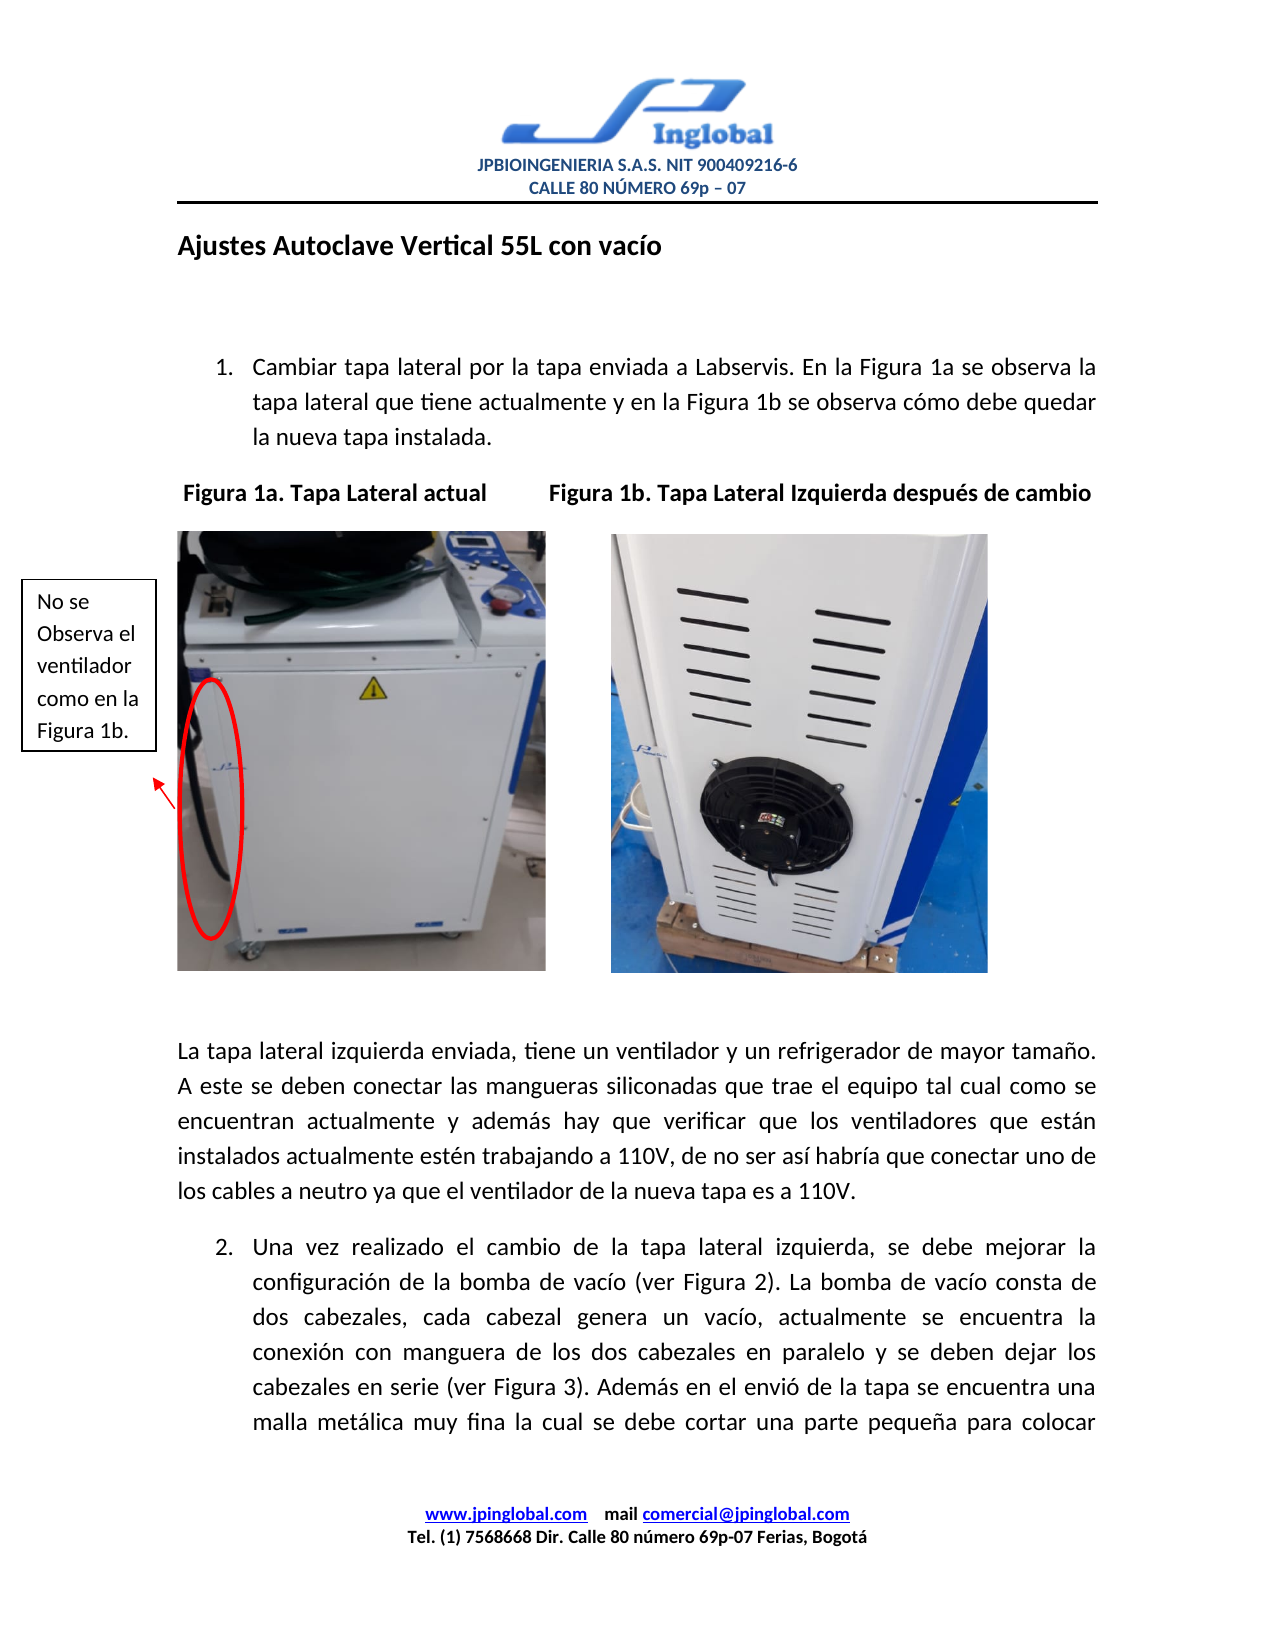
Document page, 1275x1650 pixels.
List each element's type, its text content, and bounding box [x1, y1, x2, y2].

text La tapa lateral izquierda enviada, tiene un ventilador y un refrigerador de mayor tamaño. A este se deben conectar las mangueras siliconadas que trae el equipo tal cual como se encuentran actualmente y además hay que verificar que los ventiladores que están instalados actualmente estén trabajando a 110V, de no ser así habría que conectar uno de los cables a neutro ya que el ventilador de la nueva tapa es a 110V. [177, 1035, 1098, 1206]
picture [182, 682, 240, 936]
list Cambiar tapa lateral por la tapa enviada a Labservis. En la Figura 1a se observa la tapa lateral que tiene actualmente y en la Figura 1b se observa cómo debe quedar la nueva tapa instalada. [215, 351, 1098, 451]
picture [177, 531, 546, 971]
text Figura 1a. Tapa Lateral actual Figura 1b. Tapa Lateral Izquierda después de cambio [177, 477, 1098, 507]
picture [611, 534, 988, 973]
text Ajustes Autoclave Vertical 55L con vacío [177, 227, 1098, 263]
picture [496, 73, 779, 154]
